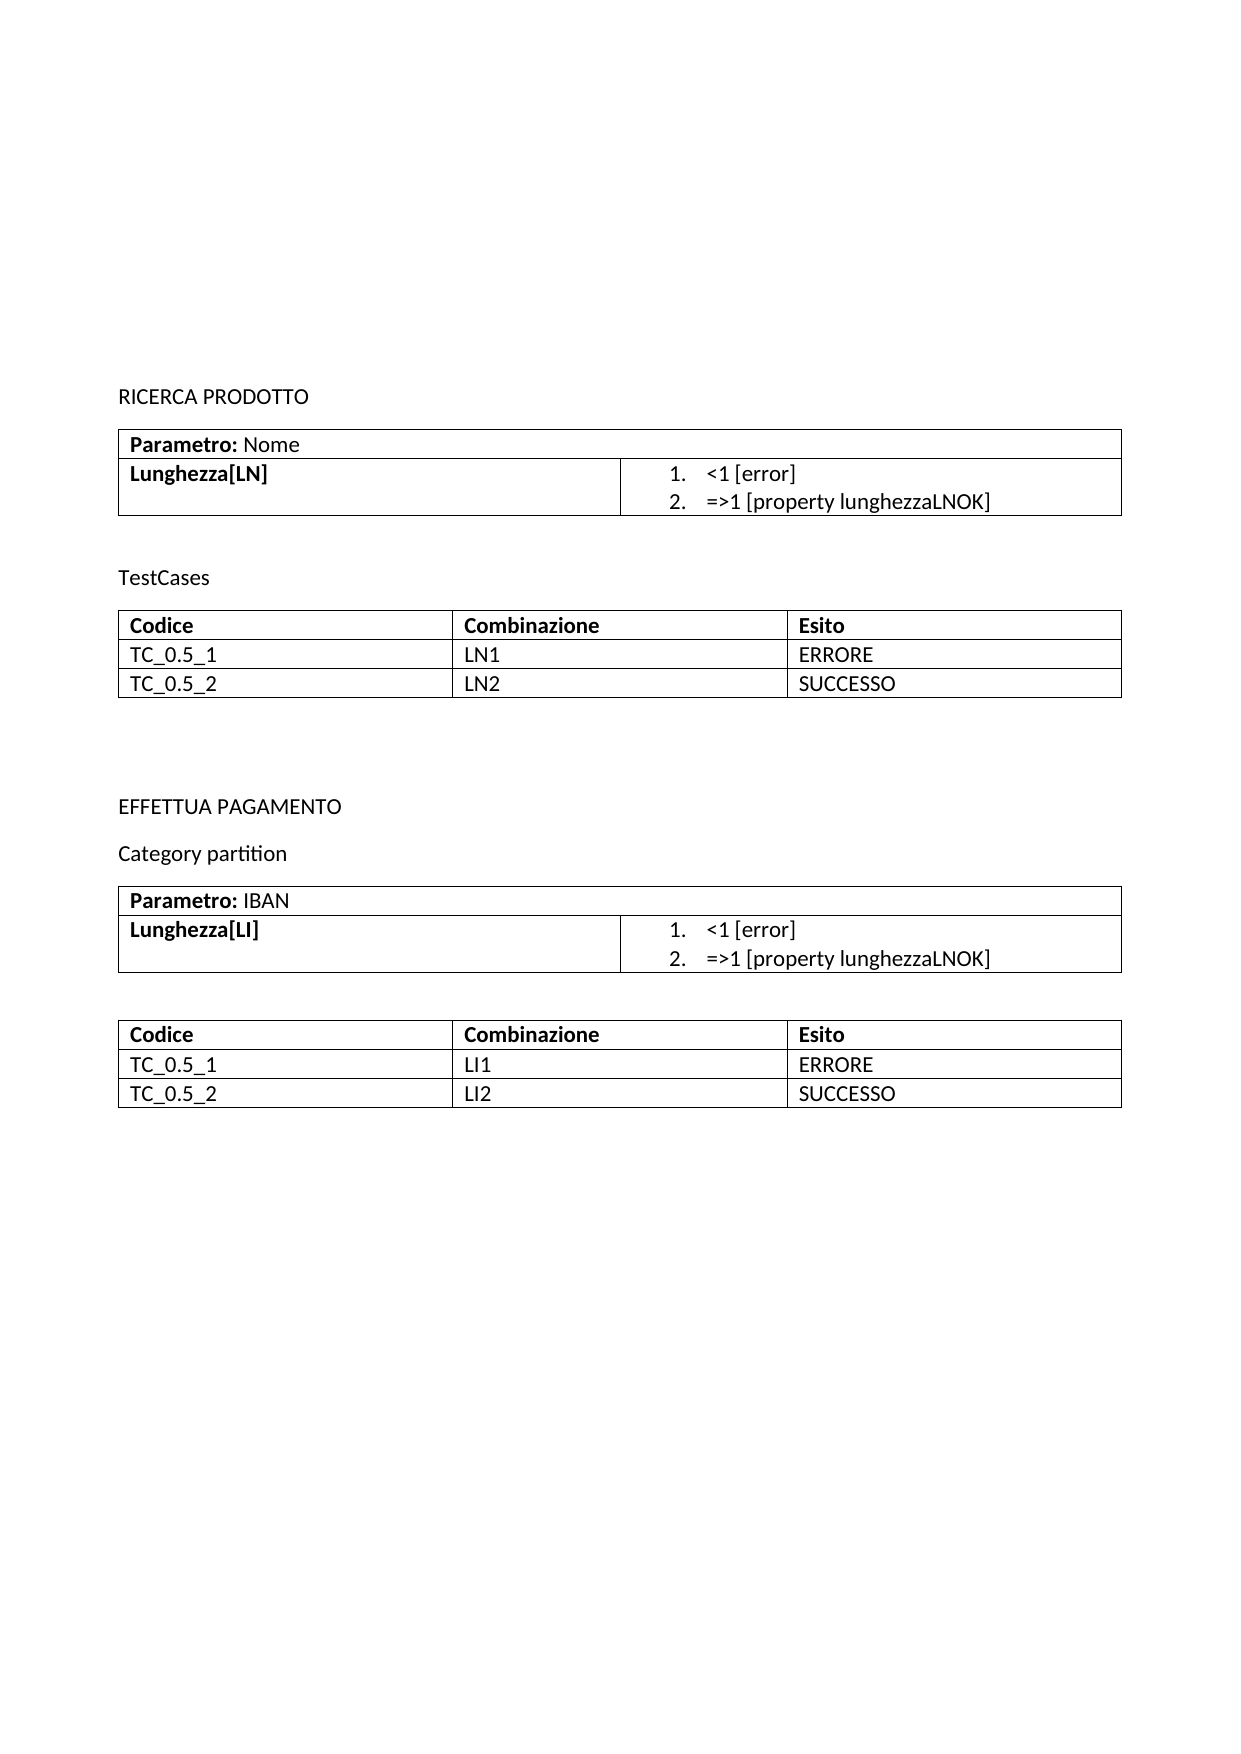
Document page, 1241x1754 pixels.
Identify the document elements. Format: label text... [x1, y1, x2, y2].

table_header Parametro: IBAN [119, 887, 1121, 914]
table_cell TC_0.5_2 [119, 1079, 452, 1107]
table_header Parametro: Nome [119, 430, 1121, 458]
table_cell Lunghezza[LI] [119, 916, 620, 972]
table_cell LN1 [453, 640, 787, 668]
table_cell TC_0.5_1 [119, 1050, 452, 1078]
text TestCases [118, 563, 1122, 591]
table_header Codice [119, 1021, 452, 1049]
table_cell <1 [error] =>1 [property lunghezzaLNOK] [621, 459, 1121, 515]
table_cell <1 [error] =>1 [property lunghezzaLNOK] [621, 916, 1121, 972]
text Category partition [118, 839, 1122, 867]
table_cell LN2 [453, 669, 787, 697]
table_cell ERRORE [788, 1050, 1121, 1078]
text RICERCA PRODOTTO [118, 382, 1122, 410]
table_cell TC_0.5_2 [119, 669, 452, 697]
table_cell LI1 [453, 1050, 787, 1078]
table_header Esito [788, 1021, 1121, 1049]
table_cell Lunghezza[LN] [119, 459, 620, 515]
table_header Esito [788, 611, 1121, 639]
table_header Codice [119, 611, 452, 639]
table_cell SUCCESSO [788, 669, 1121, 697]
table_header Combinazione [453, 1021, 787, 1049]
table_cell LI2 [453, 1079, 787, 1107]
table_cell SUCCESSO [788, 1079, 1121, 1107]
table_cell ERRORE [788, 640, 1121, 668]
text EFFETTUA PAGAMENTO [118, 792, 1122, 820]
table_cell TC_0.5_1 [119, 640, 452, 668]
table_header Combinazione [453, 611, 787, 639]
